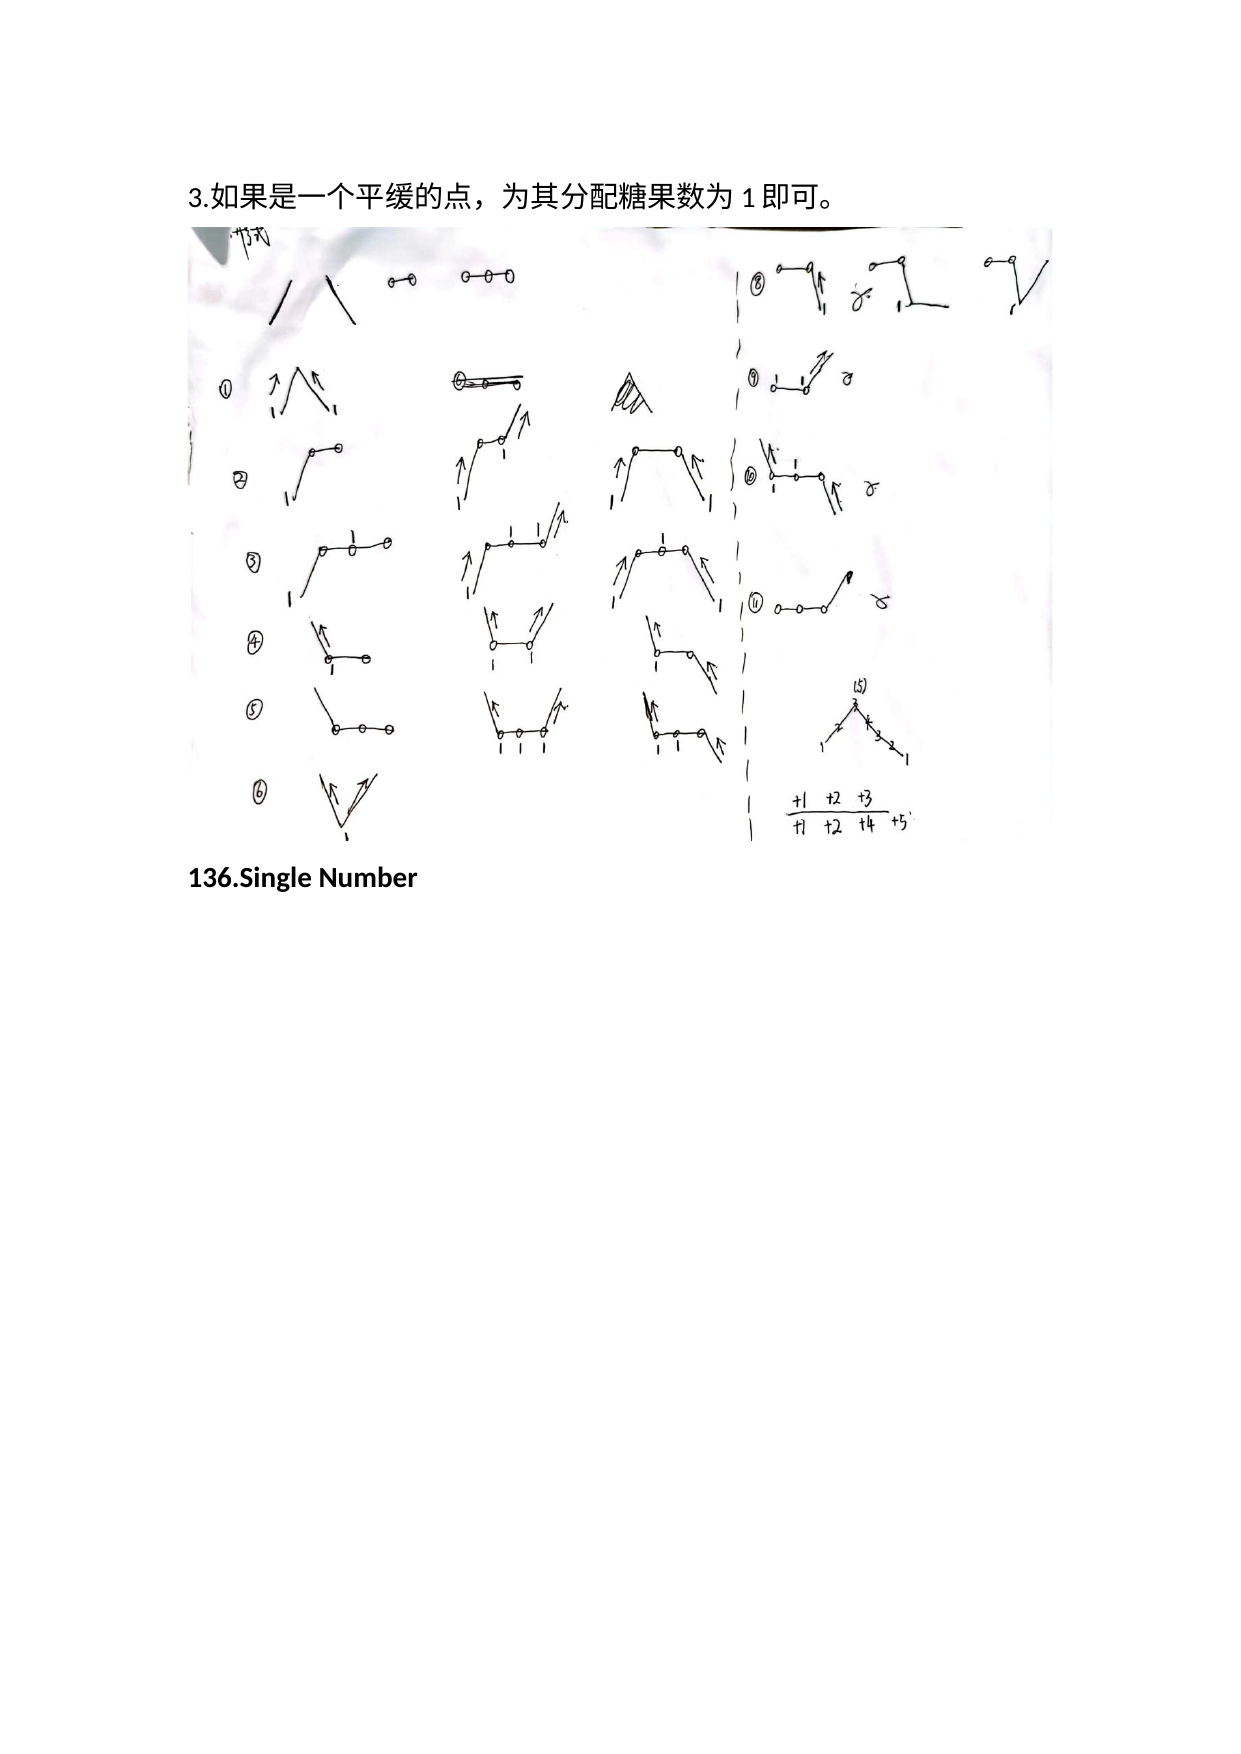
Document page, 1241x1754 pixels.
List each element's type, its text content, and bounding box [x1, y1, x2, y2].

text 3.如果是一个平缓的点，为其分配糖果数为1即可。 [187, 162, 1053, 227]
picture [187, 227, 1053, 841]
text 136.Single Number [187, 844, 1053, 909]
